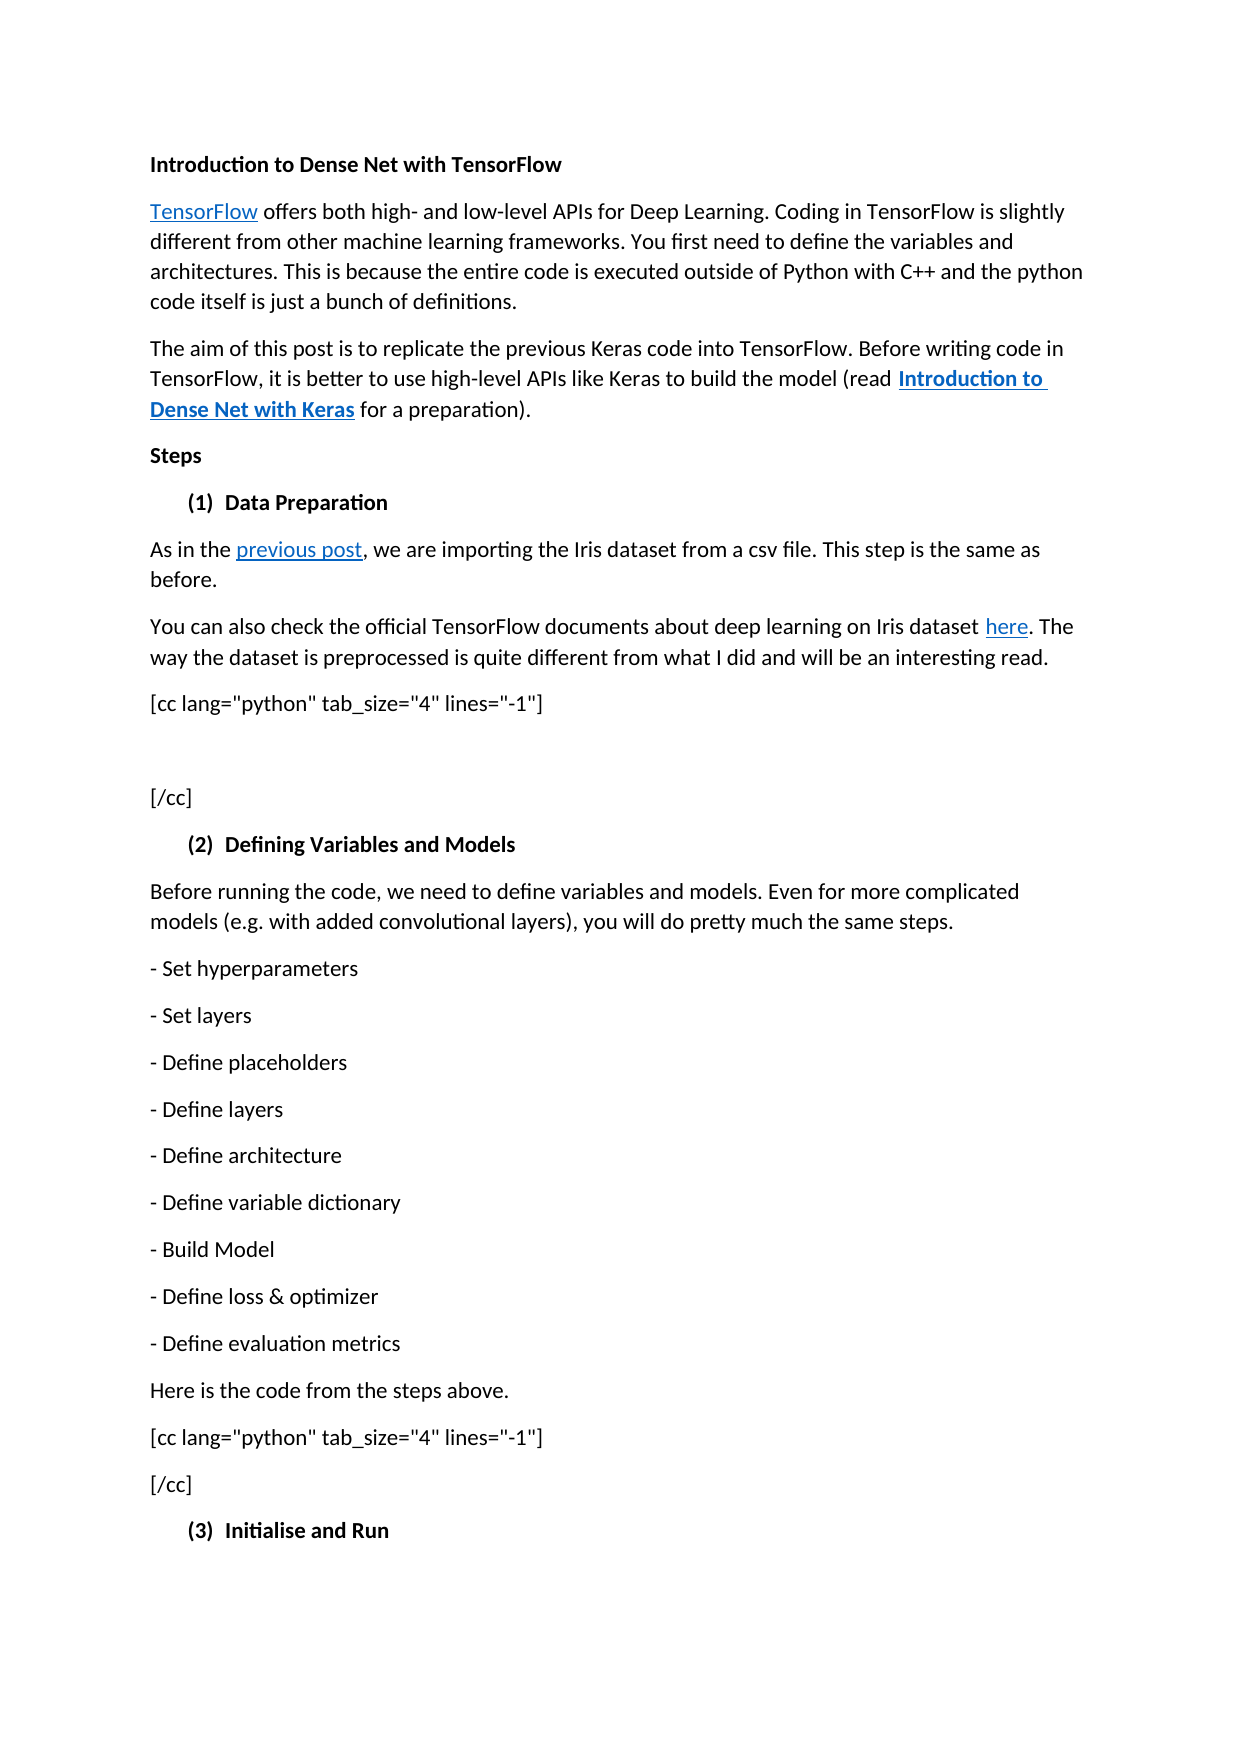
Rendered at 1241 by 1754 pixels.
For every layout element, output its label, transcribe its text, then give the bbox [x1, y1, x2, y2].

text - Define loss & optimizer [150, 1282, 1090, 1310]
text [/cc] [150, 1470, 1090, 1498]
text - Build Model [150, 1235, 1090, 1263]
text - Define layers [150, 1095, 1090, 1123]
text Here is the code from the steps above. [150, 1376, 1090, 1404]
text - Define architecture [150, 1142, 1090, 1170]
text Introduction to Dense Net with TensorFlow [150, 150, 1090, 178]
text Steps [150, 442, 1090, 470]
text TensorFlow offers both high- and low-level APIs for Deep Learning. Coding in TensorFlow is slightly different from other machine learning frameworks. You first need to define the variables and architectures. This is because the entire code is executed outside of Python with C++ and the python code itself is just a bunch of definitions. [150, 197, 1090, 316]
list Initialise and Run [187, 1517, 1090, 1545]
text Before running the code, we need to define variables and models. Even for more complicated models (e.g. with added convolutional layers), you will do pretty much the same steps. [150, 877, 1090, 935]
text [150, 1423, 1090, 1451]
text You can also check the official TensorFlow documents about deep learning on Iris dataset here. The way the dataset is preprocessed is quite different from what I did and will be an interesting read. [150, 612, 1090, 671]
text [/cc] [150, 783, 1090, 811]
text - Define variable dictionary [150, 1188, 1090, 1217]
text - Define placeholders [150, 1048, 1090, 1076]
text - Define evaluation metrics [150, 1329, 1090, 1357]
text [cc lang="python" tab_size="4" lines="-1"] [150, 689, 1090, 718]
text - Set layers [150, 1001, 1090, 1029]
text As in the previous post, we are importing the Iris dataset from a csv file. This step is the same as before. [150, 535, 1090, 594]
list Data Preparation [187, 488, 1090, 517]
text - Set hyperparameters [150, 954, 1090, 982]
text The aim of this post is to replicate the previous Keras code into TensorFlow. Before writing code in TensorFlow, it is better to use high-level APIs like Keras to build the model (read Introduction to Dense Net with Keras for a preparation). [150, 334, 1090, 423]
list Defining Variables and Models [187, 830, 1090, 858]
